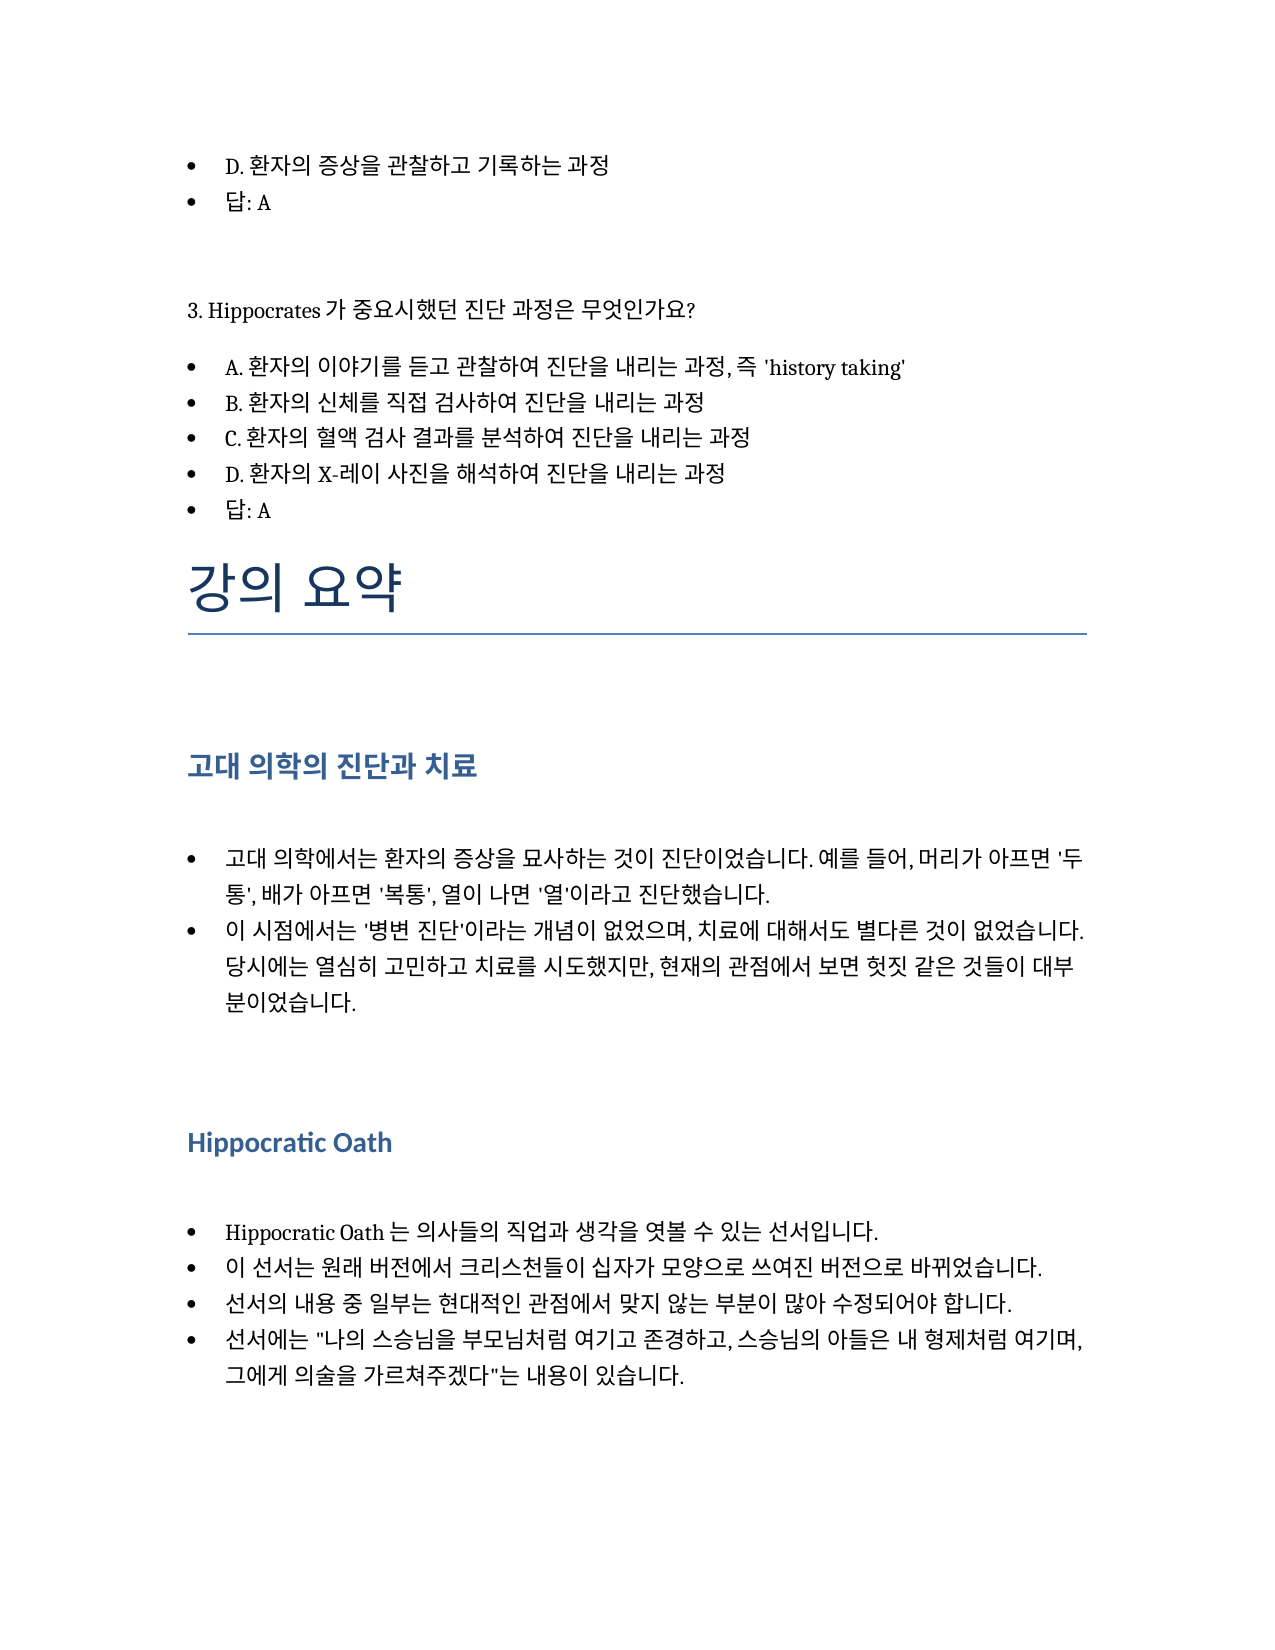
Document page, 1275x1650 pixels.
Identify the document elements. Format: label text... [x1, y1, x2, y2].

list A. 환자의 이야기를 듣고 관찰하여 진단을 내리는 과정, 즉 'history taking' [187, 351, 1087, 382]
list 답: A [187, 494, 1087, 526]
list 고대 의학에서는 환자의 증상을 묘사하는 것이 진단이었습니다. 예를 들어, 머리가 아프면 '두통', 배가 아프면 '복통', 열이 나면 '열'이라고 진단했습니다. [187, 843, 1087, 911]
subtitle Hippocratic Oath [187, 1124, 1087, 1160]
list 선서에는 "나의 스승님을 부모님처럼 여기고 존경하고, 스승님의 아들은 내 형제처럼 여기며, 그에게 의술을 가르쳐주겠다"는 내용이 있습니다. [187, 1324, 1087, 1391]
title 강의 요약 [187, 551, 1087, 635]
list 이 선서는 원래 버전에서 크리스천들이 십자가 모양으로 쓰여진 버전으로 바뀌었습니다. [187, 1252, 1087, 1283]
text 3. Hippocrates가 중요시했던 진단 과정은 무엇인가요? [187, 294, 1087, 325]
list D. 환자의 X-레이 사진을 해석하여 진단을 내리는 과정 [187, 458, 1087, 489]
list D. 환자의 증상을 관찰하고 기록하는 과정 [187, 150, 1087, 181]
list 선서의 내용 중 일부는 현대적인 관점에서 맞지 않는 부분이 많아 수정되어야 합니다. [187, 1288, 1087, 1319]
list 답: A [187, 186, 1087, 217]
list 이 시점에서는 '병변 진단'이라는 개념이 없었으며, 치료에 대해서도 별다른 것이 없었습니다. 당시에는 열심히 고민하고 치료를 시도했지만, 현재의 관점에서 보면 헛짓 같은 것들이 대부분이었습니다. [187, 915, 1087, 1018]
list B. 환자의 신체를 직접 검사하여 진단을 내리는 과정 [187, 386, 1087, 418]
subtitle 고대 의학의 진단과 치료 [187, 747, 1087, 786]
list C. 환자의 혈액 검사 결과를 분석하여 진단을 내리는 과정 [187, 422, 1087, 454]
list Hippocratic Oath는 의사들의 직업과 생각을 엿볼 수 있는 선서입니다. [187, 1216, 1087, 1247]
